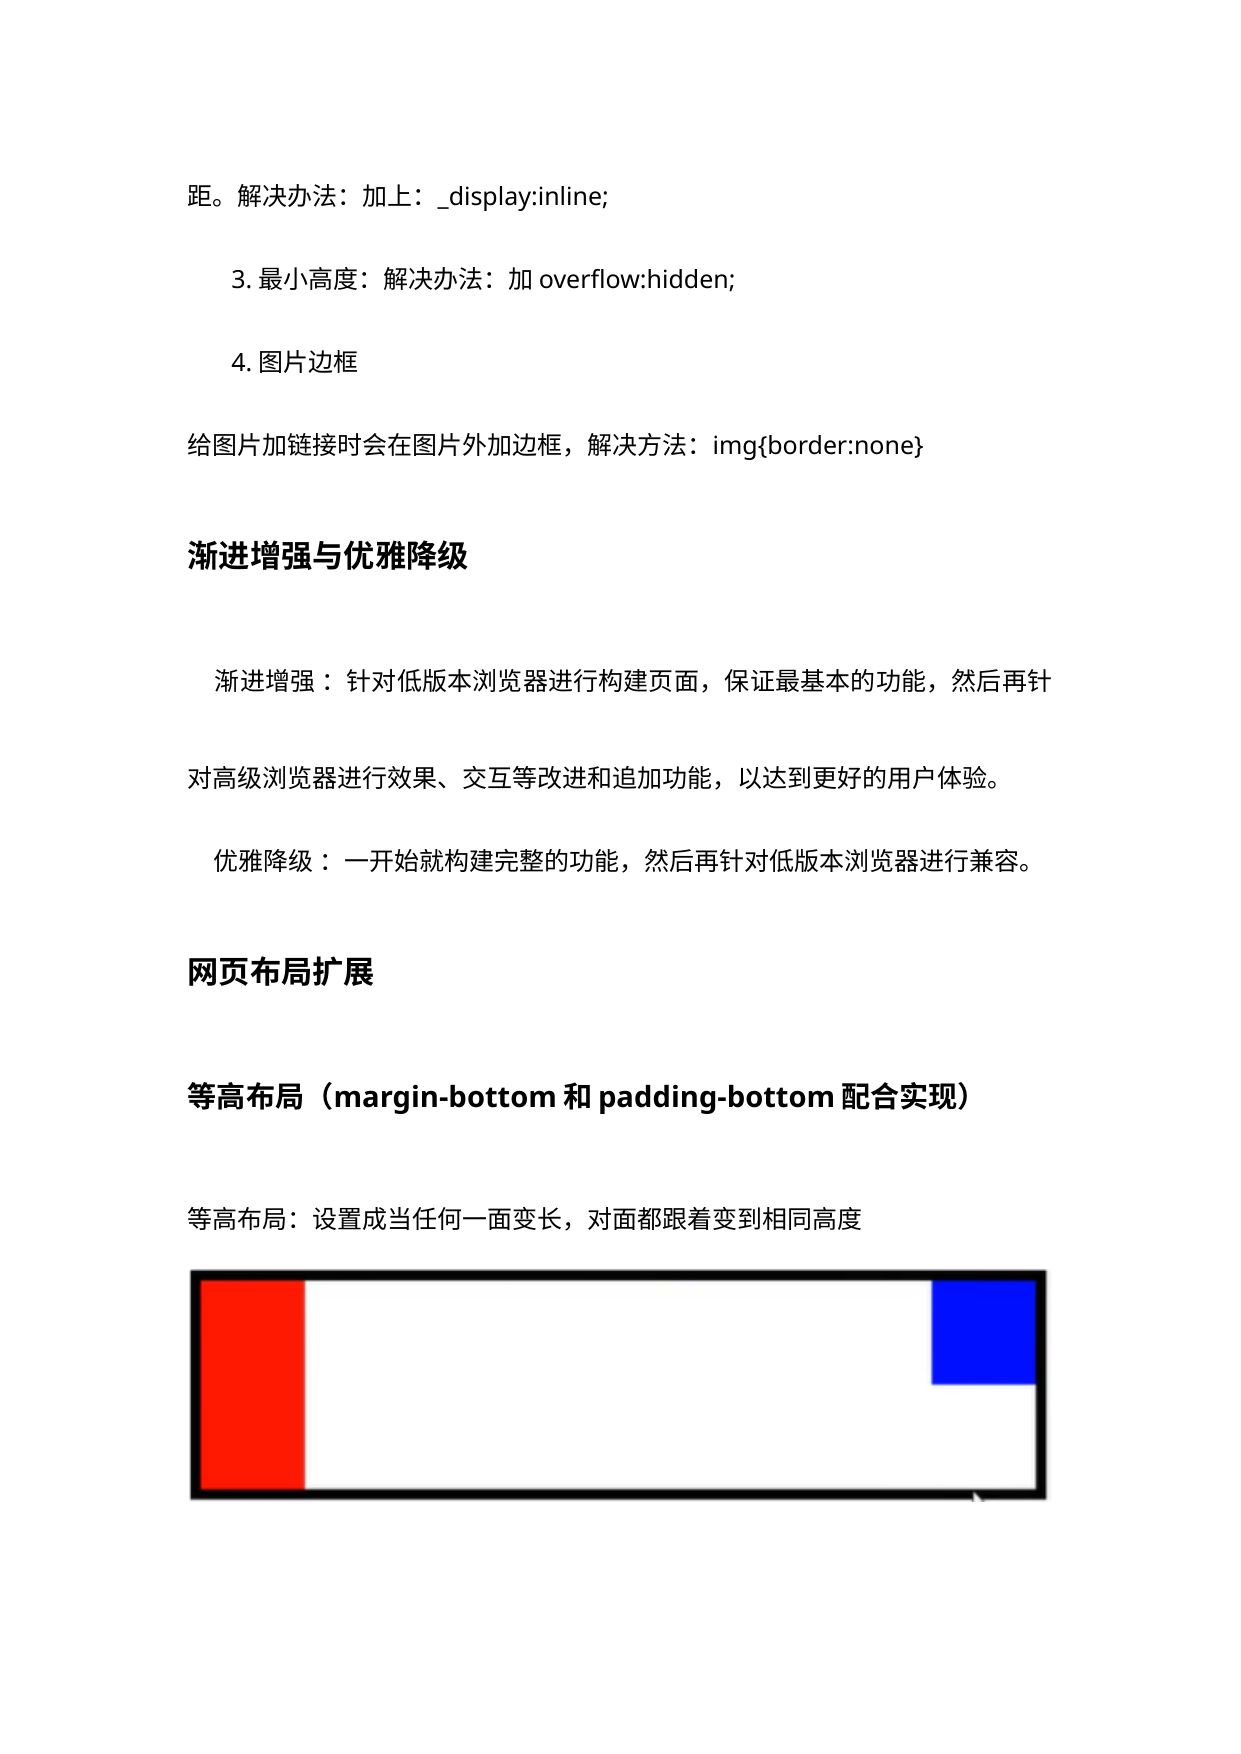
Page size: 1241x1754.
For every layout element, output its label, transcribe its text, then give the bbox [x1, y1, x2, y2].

text 优雅降级 ：一开始就构建完整的功能，然后再针对低版本浏览器进行兼容。 [187, 827, 1053, 892]
picture [188, 1268, 1052, 1502]
text 4. 图片边框 [187, 328, 1053, 393]
text 给图片加链接时会在图片外加边框，解决方法：img{border:none} [187, 411, 1053, 476]
subtitle 渐进增强与优雅降级 [187, 522, 1053, 587]
subtitle 网页布局扩展 [187, 937, 1053, 1002]
text 渐进增强 ：针对低版本浏览器进行构建页面，保证最基本的功能，然后再针对高级浏览器进行效果、交互等改进和追加功能，以达到更好的用户体验。 [187, 647, 1053, 809]
text 2. 双边距：IE6下含margin-left的div在设置浮动时会在左面出现2倍边距。解决办法：加上：_display:inline; [187, 162, 1053, 227]
text 3. 最小高度：解决办法：加overflow:hidden; [187, 245, 1053, 310]
subtitle 等高布局（margin-bottom和padding-bottom配合实现） [187, 1062, 1053, 1127]
text 等高布局：设置成当任何一面变长，对面都跟着变到相同高度 [187, 1185, 1053, 1250]
